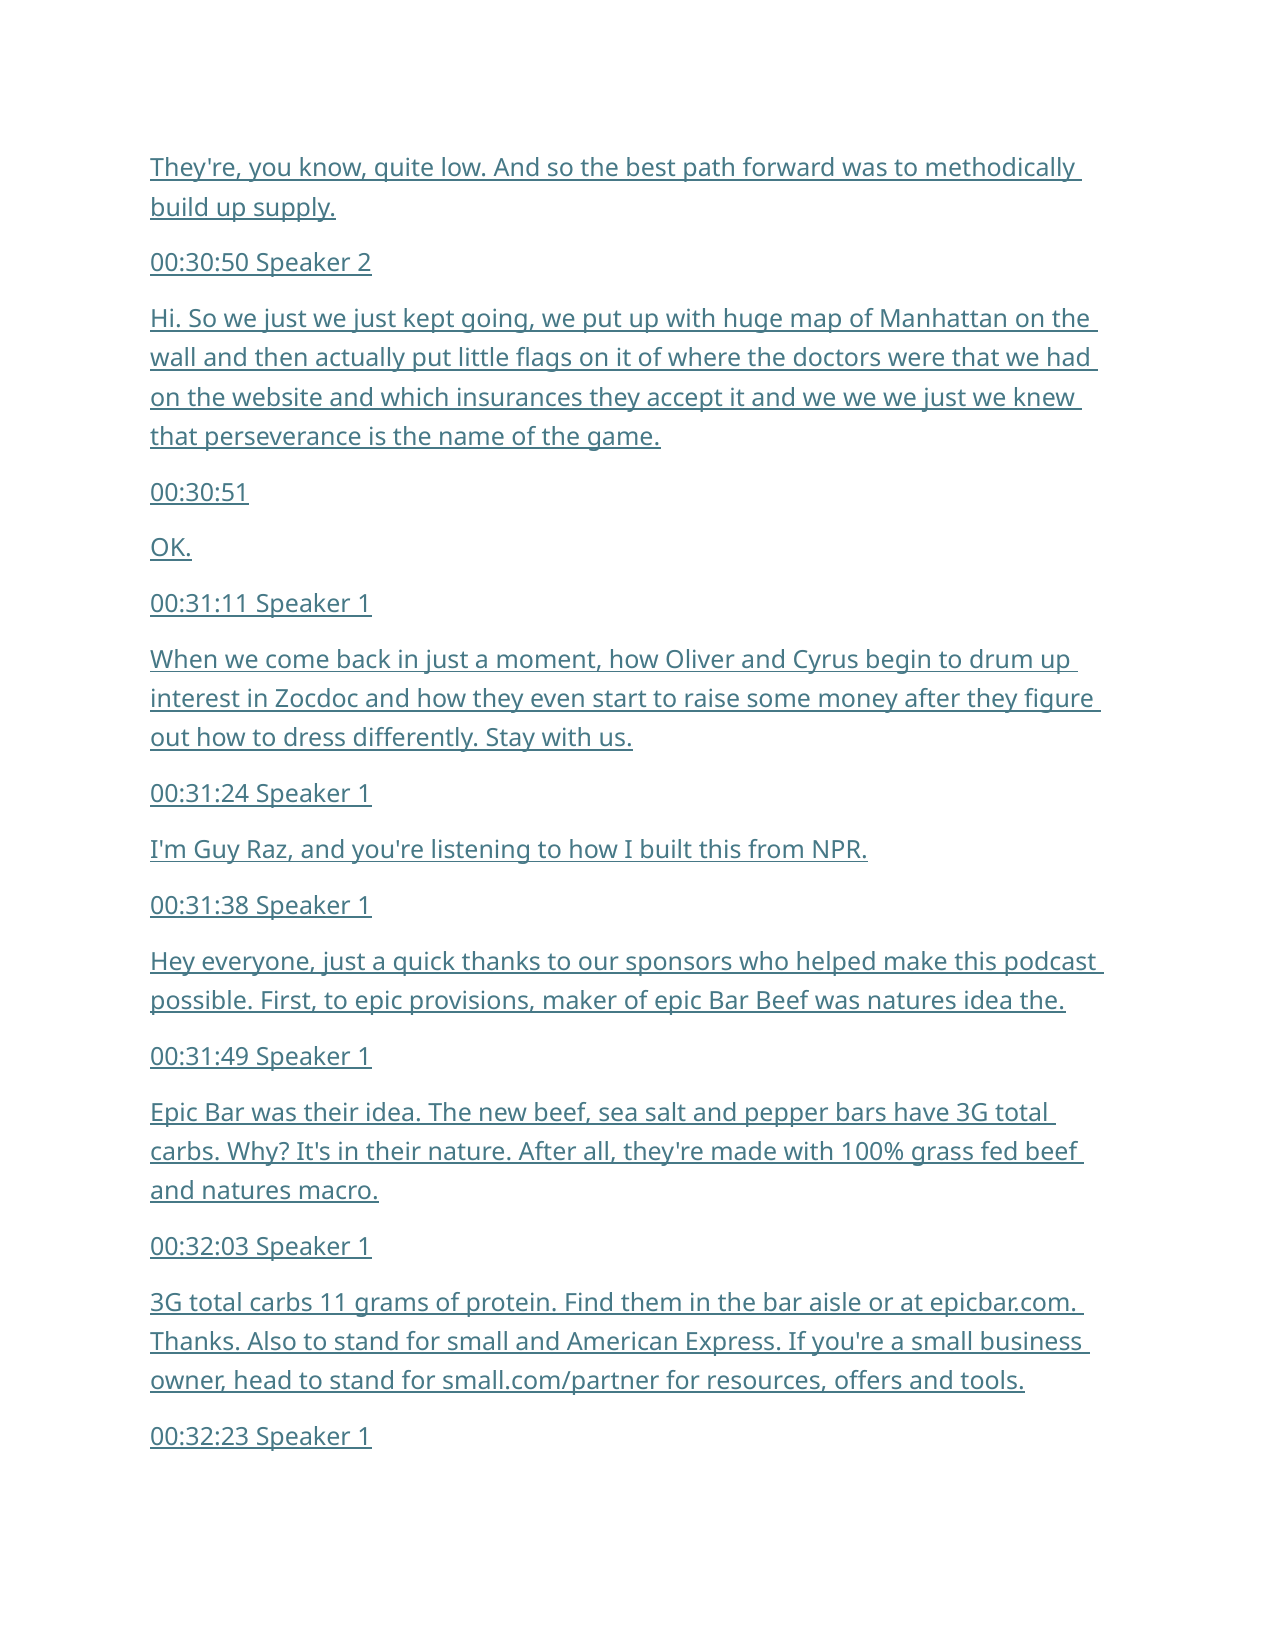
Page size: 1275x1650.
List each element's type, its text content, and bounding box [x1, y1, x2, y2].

text 00:31:49 Speaker 1 [150, 1038, 1125, 1072]
text 3G total carbs 11 grams of protein. Find them in the bar aisle or at epicbar.com. Thanks. Also to stand for small and American Express. If you're a small business owner, head to stand for small.com/partner for resources, offers and tools. [150, 1284, 1125, 1397]
text 00:31:24 Speaker 1 [150, 776, 1125, 810]
text OK. [150, 530, 1125, 564]
text 00:30:51 [150, 474, 1125, 508]
text They're, you know, quite low. And so the best path forward was to methodically build up supply. [150, 150, 1125, 223]
text Epic Bar was their idea. The new beef, sea salt and pepper bars have 3G total carbs. Why? It's in their nature. After all, they're made with 100% grass fed beef and natures macro. [150, 1094, 1125, 1207]
text 00:32:03 Speaker 1 [150, 1228, 1125, 1262]
text I'm Guy Raz, and you're listening to how I built this from NPR. [150, 832, 1125, 866]
text 00:31:38 Speaker 1 [150, 887, 1125, 922]
text 00:32:23 Speaker 1 [150, 1418, 1125, 1452]
text Hey everyone, just a quick thanks to our sponsors who helped make this podcast possible. First, to epic provisions, maker of epic Bar Beef was natures idea the. [150, 943, 1125, 1017]
text Hi. So we just we just kept going, we put up with huge map of Manhattan on the wall and then actually put little flags on it of where the doctors were that we had on the website and which insurances they accept it and we we we just we knew that perseverance is the name of the game. [150, 301, 1125, 452]
text 00:30:50 Speaker 2 [150, 245, 1125, 279]
text When we come back in just a moment, how Oliver and Cyrus begin to drum up interest in Zocdoc and how they even start to raise some money after they figure out how to dress differently. Stay with us. [150, 642, 1125, 754]
text 00:31:11 Speaker 1 [150, 586, 1125, 620]
